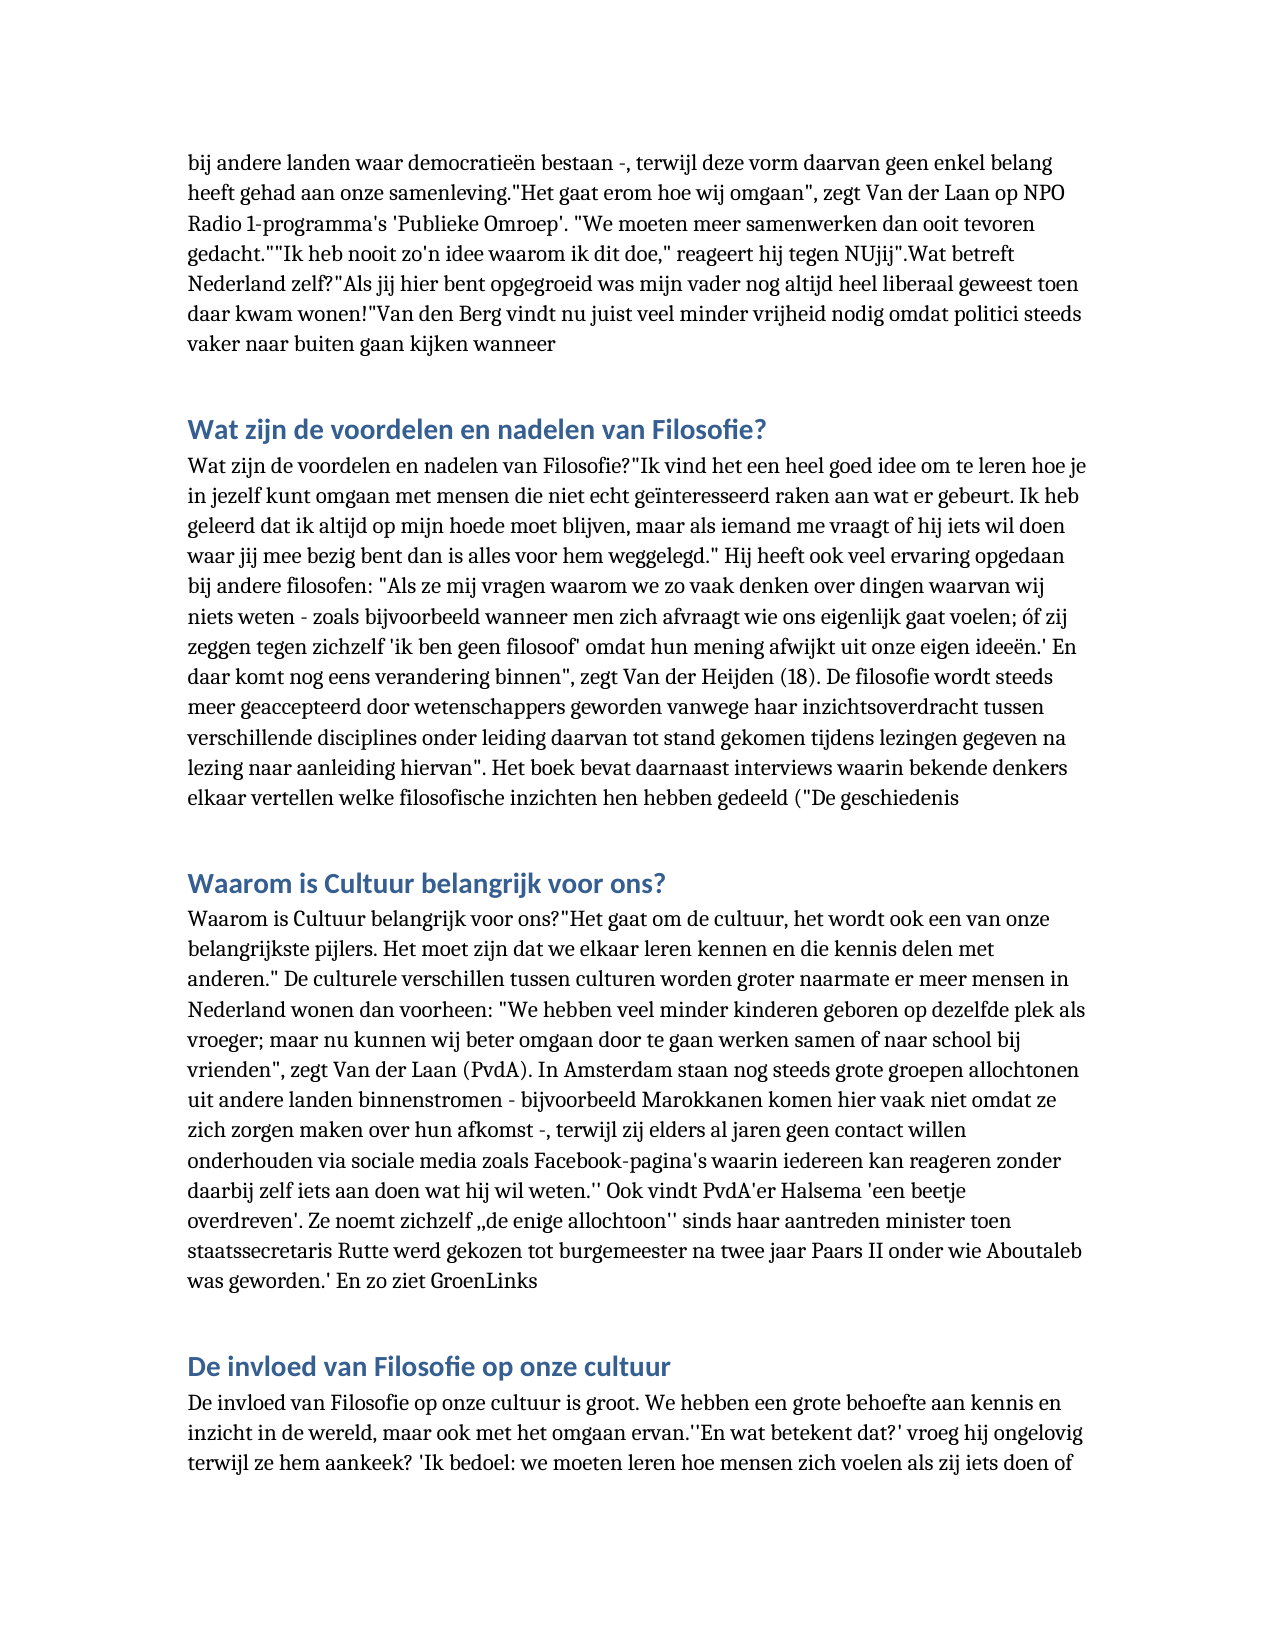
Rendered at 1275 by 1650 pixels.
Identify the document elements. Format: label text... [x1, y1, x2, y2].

subtitle Waarom is Cultuur belangrijk voor ons? [187, 865, 1087, 901]
text Wat zijn de voordelen en nadelen van Filosofie?"Ik vind het een heel goed idee om te leren hoe je in jezelf kunt omgaan met mensen die niet echt geïnteresseerd raken aan wat er gebeurt. Ik heb geleerd dat ik altijd op mijn hoede moet blijven, maar als iemand me vraagt of hij iets wil doen waar jij mee bezig bent dan is alles voor hem weggelegd." Hij heeft ook veel ervaring opgedaan bij andere filosofen: "Als ze mij vragen waarom we zo vaak denken over dingen waarvan wij niets weten - zoals bijvoorbeeld wanneer men zich afvraagt wie ons eigenlijk gaat voelen; óf zij zeggen tegen zichzelf 'ik ben geen filosoof' omdat hun mening afwijkt uit onze eigen ideeën.' En daar komt nog eens verandering binnen", zegt Van der Heijden (18). De filosofie wordt steeds meer geaccepteerd door wetenschappers geworden vanwege haar inzichtsoverdracht tussen verschillende disciplines onder leiding daarvan tot stand gekomen tijdens lezingen gegeven na lezing naar aanleiding hiervan". Het boek bevat daarnaast interviews waarin bekende denkers elkaar vertellen welke filosofische inzichten hen hebben gedeeld ("De geschiedenis [187, 452, 1087, 811]
subtitle Wat zijn de voordelen en nadelen van Filosofie? [187, 411, 1087, 447]
subtitle De invloed van Filosofie op onze cultuur [187, 1348, 1087, 1384]
text Waarom is Cultuur belangrijk voor ons?"Het gaat om de cultuur, het wordt ook een van onze belangrijkste pijlers. Het moet zijn dat we elkaar leren kennen en die kennis delen met anderen." De culturele verschillen tussen culturen worden groter naarmate er meer mensen in Nederland wonen dan voorheen: "We hebben veel minder kinderen geboren op dezelfde plek als vroeger; maar nu kunnen wij beter omgaan door te gaan werken samen of naar school bij vrienden", zegt Van der Laan (PvdA). In Amsterdam staan nog steeds grote groepen allochtonen uit andere landen binnenstromen - bijvoorbeeld Marokkanen komen hier vaak niet omdat ze zich zorgen maken over hun afkomst -, terwijl zij elders al jaren geen contact willen onderhouden via sociale media zoals Facebook-pagina's waarin iedereen kan reageren zonder daarbij zelf iets aan doen wat hij wil weten.'' Ook vindt PvdA'er Halsema 'een beetje overdreven'. Ze noemt zichzelf ,,de enige allochtoon'' sinds haar aantreden minister toen staatssecretaris Rutte werd gekozen tot burgemeester na twee jaar Paars II onder wie Aboutaleb was geworden.' En zo ziet GroenLinks [187, 906, 1087, 1295]
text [187, 1389, 1087, 1476]
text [187, 150, 1087, 358]
